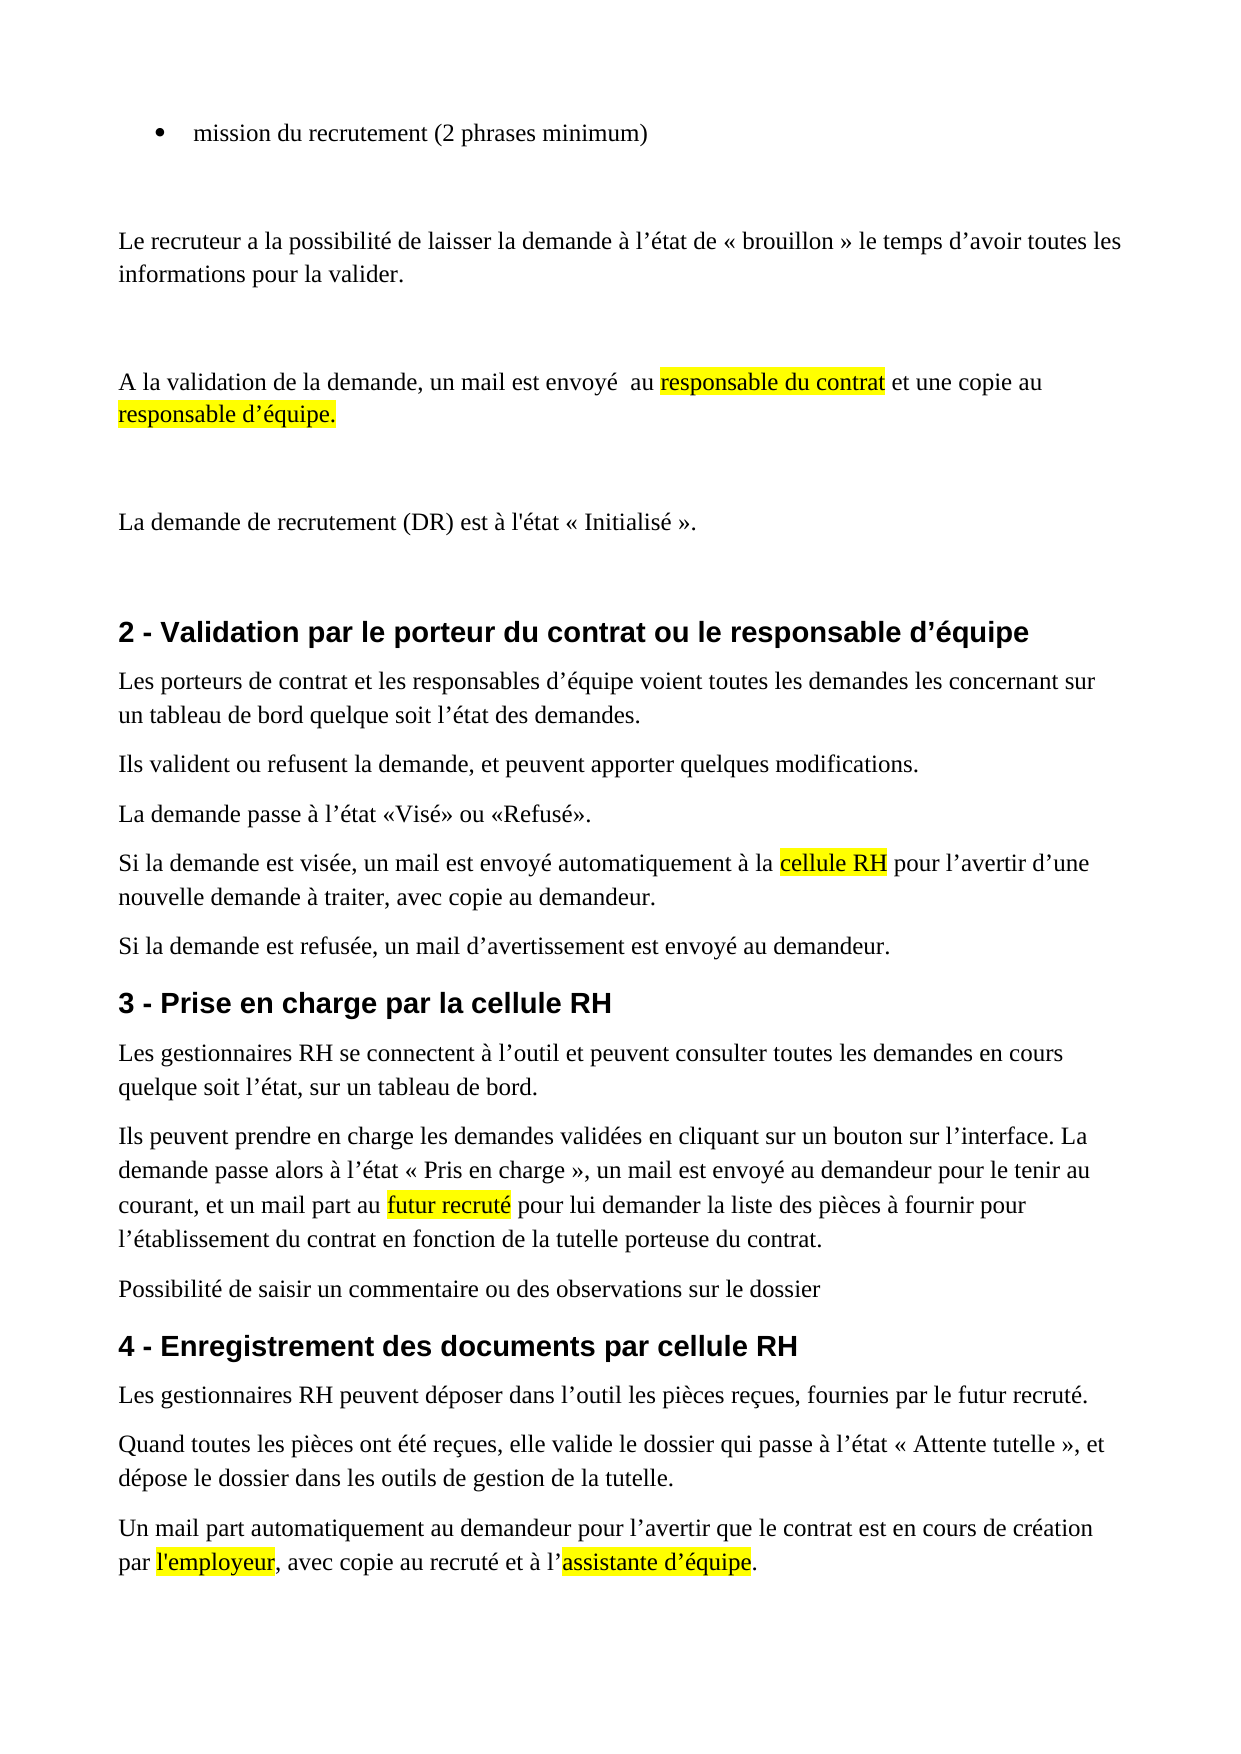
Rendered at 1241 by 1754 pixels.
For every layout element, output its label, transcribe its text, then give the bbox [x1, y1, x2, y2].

text A la validation de la demande, un mail est envoyé au responsable du contrat et une copie au responsable d’équipe. [118, 367, 1122, 428]
text Un mail part automatiquement au demandeur pour l’avertir que le contrat est en cours de création par l'employeur, avec copie au recruté et à l’assistante d’équipe. [118, 1513, 1122, 1576]
text Si la demande est refusée, un mail d’avertissement est envoyé au demandeur. [118, 931, 1122, 960]
text La demande passe à l’état «Visé» ou «Refusé». [118, 799, 1122, 827]
subtitle 3 - Prise en charge par la cellule RH [118, 987, 1122, 1020]
list mission du recrutement (2 phrases minimum) [156, 118, 1122, 147]
text Ils peuvent prendre en charge les demandes validées en cliquant sur un bouton sur l’interface. La demande passe alors à l’état « Pris en charge », un mail est envoyé au demandeur pour le tenir au courant, et un mail part au futur recruté pour lui demander la liste des pièces à fournir pour l’établissement du contrat en fonction de la tutelle porteuse du contrat. [118, 1121, 1122, 1253]
subtitle 4 - Enregistrement des documents par cellule RH [118, 1329, 1122, 1362]
text Les gestionnaires RH se connectent à l’outil et peuvent consulter toutes les demandes en cours quelque soit l’état, sur un tableau de bord. [118, 1038, 1122, 1101]
text Si la demande est visée, un mail est envoyé automatiquement à la cellule RH pour l’avertir d’une nouvelle demande à traiter, avec copie au demandeur. [118, 848, 1122, 911]
text Ils valident ou refusent la demande, et peuvent apporter quelques modifications. [118, 749, 1122, 778]
subtitle 2 - Validation par le porteur du contrat ou le responsable d’équipe [118, 615, 1122, 648]
text Les porteurs de contrat et les responsables d’équipe voient toutes les demandes les concernant sur un tableau de bord quelque soit l’état des demandes. [118, 666, 1122, 729]
text Quand toutes les pièces ont été reçues, elle valide le dossier qui passe à l’état « Attente tutelle », et dépose le dossier dans les outils de gestion de la tutelle. [118, 1429, 1122, 1492]
text Les gestionnaires RH peuvent déposer dans l’outil les pièces reçues, fournies par le futur recruté. [118, 1380, 1122, 1409]
text La demande de recrutement (DR) est à l'état « Initialisé ». [118, 507, 1122, 536]
text Le recruteur a la possibilité de laisser la demande à l’état de « brouillon » le temps d’avoir toutes les informations pour la valider. [118, 226, 1122, 288]
text Possibilité de saisir un commentaire ou des observations sur le dossier [118, 1274, 1122, 1302]
